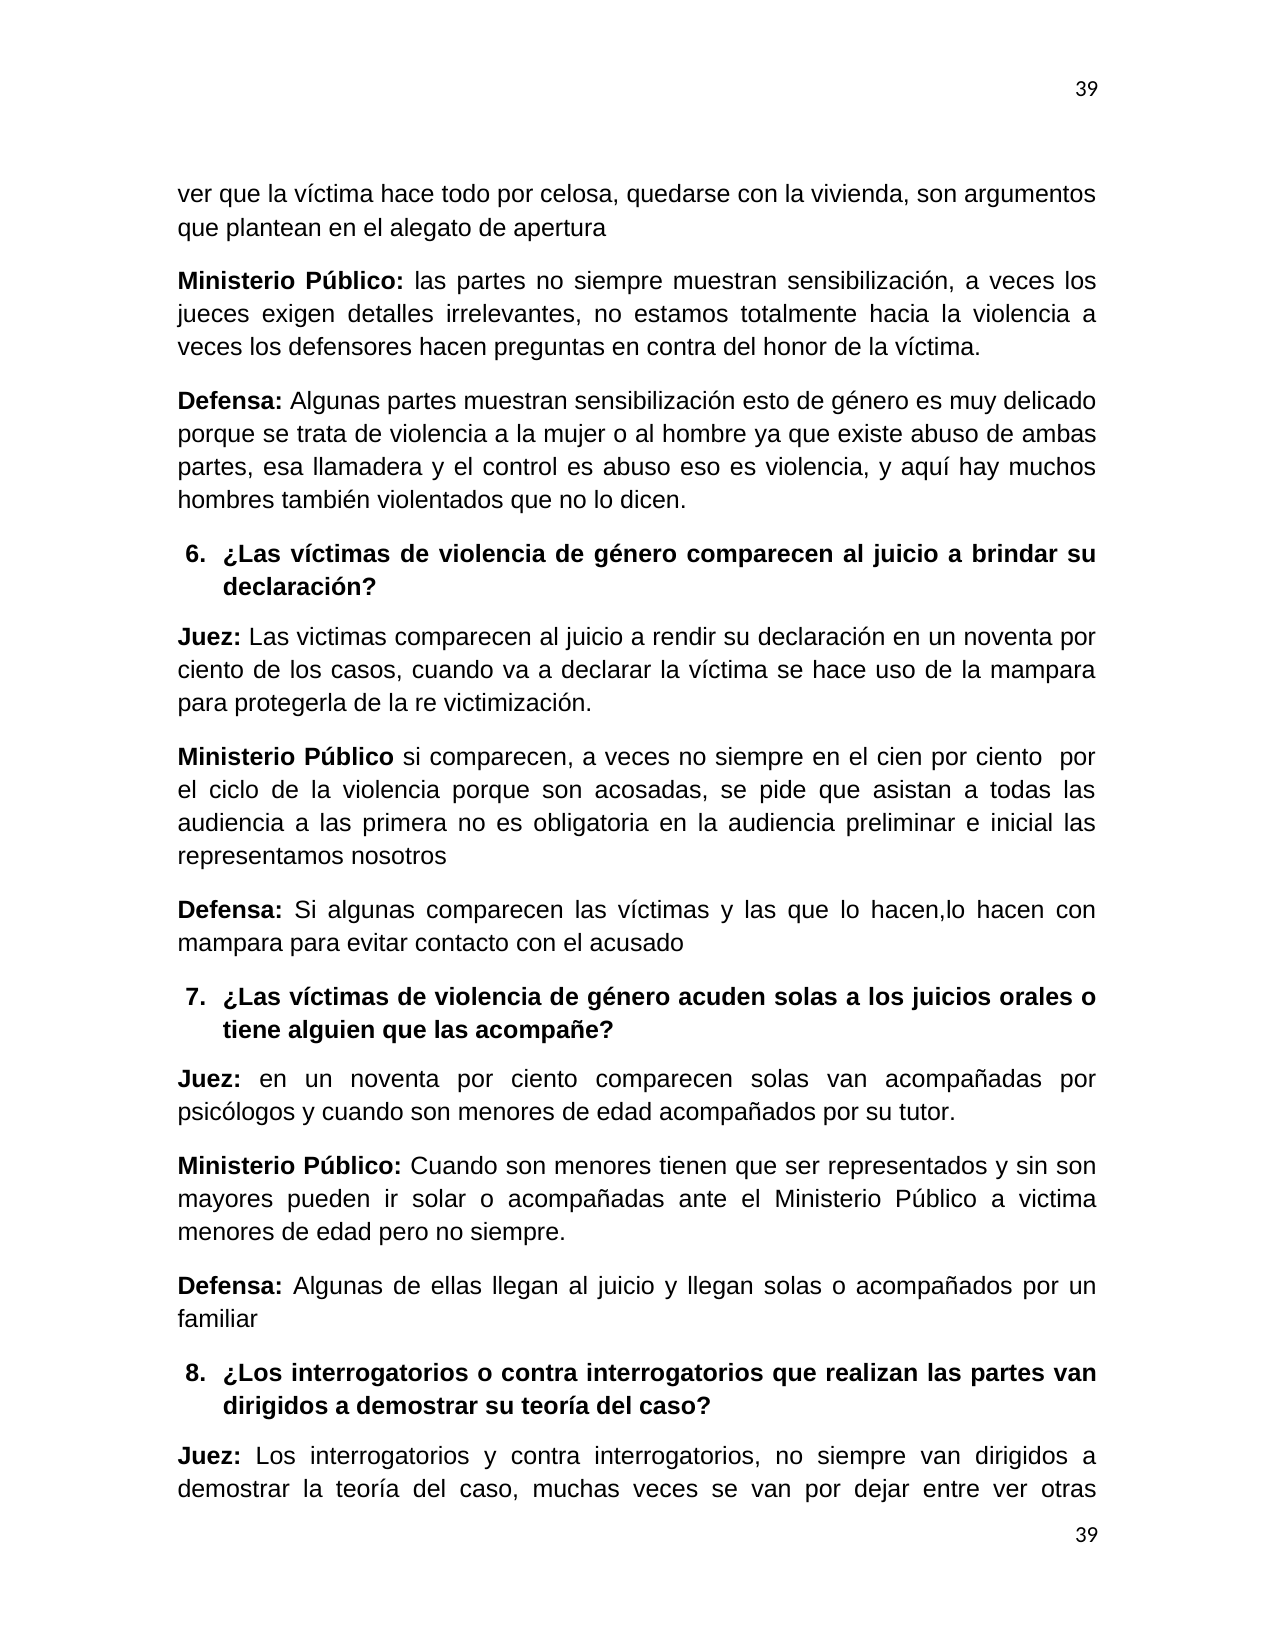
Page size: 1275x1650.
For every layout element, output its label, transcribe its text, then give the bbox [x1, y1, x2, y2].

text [177, 1441, 1098, 1502]
text Juez: Las victimas comparecen al juicio a rendir su declaración en un noventa por ciento de los casos, cuando va a declarar la víctima se hace uso de la mampara para protegerla de la re victimización. [177, 622, 1098, 717]
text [177, 179, 1098, 241]
text Defensa: Si algunas comparecen las víctimas y las que lo hacen,lo hacen con mampara para evitar contacto con el acusado [177, 895, 1098, 956]
text Juez: en un noventa por ciento comparecen solas van acompañadas por psicólogos y cuando son menores de edad acompañados por su tutor. [177, 1064, 1098, 1126]
list ¿Los interrogatorios o contra interrogatorios que realizan las partes van dirigidos a demostrar su teoría del caso? [185, 1358, 1098, 1420]
list ¿Las víctimas de violencia de género comparecen al juicio a brindar su declaración? [185, 539, 1098, 601]
text Ministerio Público si comparecen, a veces no siempre en el cien por ciento por el ciclo de la violencia porque son acosadas, se pide que asistan a todas las audiencia a las primera no es obligatoria en la audiencia preliminar e inicial las representamos nosotros [177, 742, 1098, 869]
text Defensa: Algunas de ellas llegan al juicio y llegan solas o acompañados por un familiar [177, 1271, 1098, 1333]
text Ministerio Público: Cuando son menores tienen que ser representados y sin son mayores pueden ir solar o acompañadas ante el Ministerio Público a victima menores de edad pero no siempre. [177, 1151, 1098, 1246]
list ¿Las víctimas de violencia de género acuden solas a los juicios orales o tiene alguien que las acompañe? [185, 982, 1098, 1043]
text Ministerio Público: las partes no siempre muestran sensibilización, a veces los jueces exigen detalles irrelevantes, no estamos totalmente hacia la violencia a veces los defensores hacen preguntas en contra del honor de la víctima. [177, 266, 1098, 361]
text Defensa: Algunas partes muestran sensibilización esto de género es muy delicado porque se trata de violencia a la mujer o al hombre ya que existe abuso de ambas partes, esa llamadera y el control es abuso eso es violencia, y aquí hay muchos hombres también violentados que no lo dicen. [177, 386, 1098, 514]
